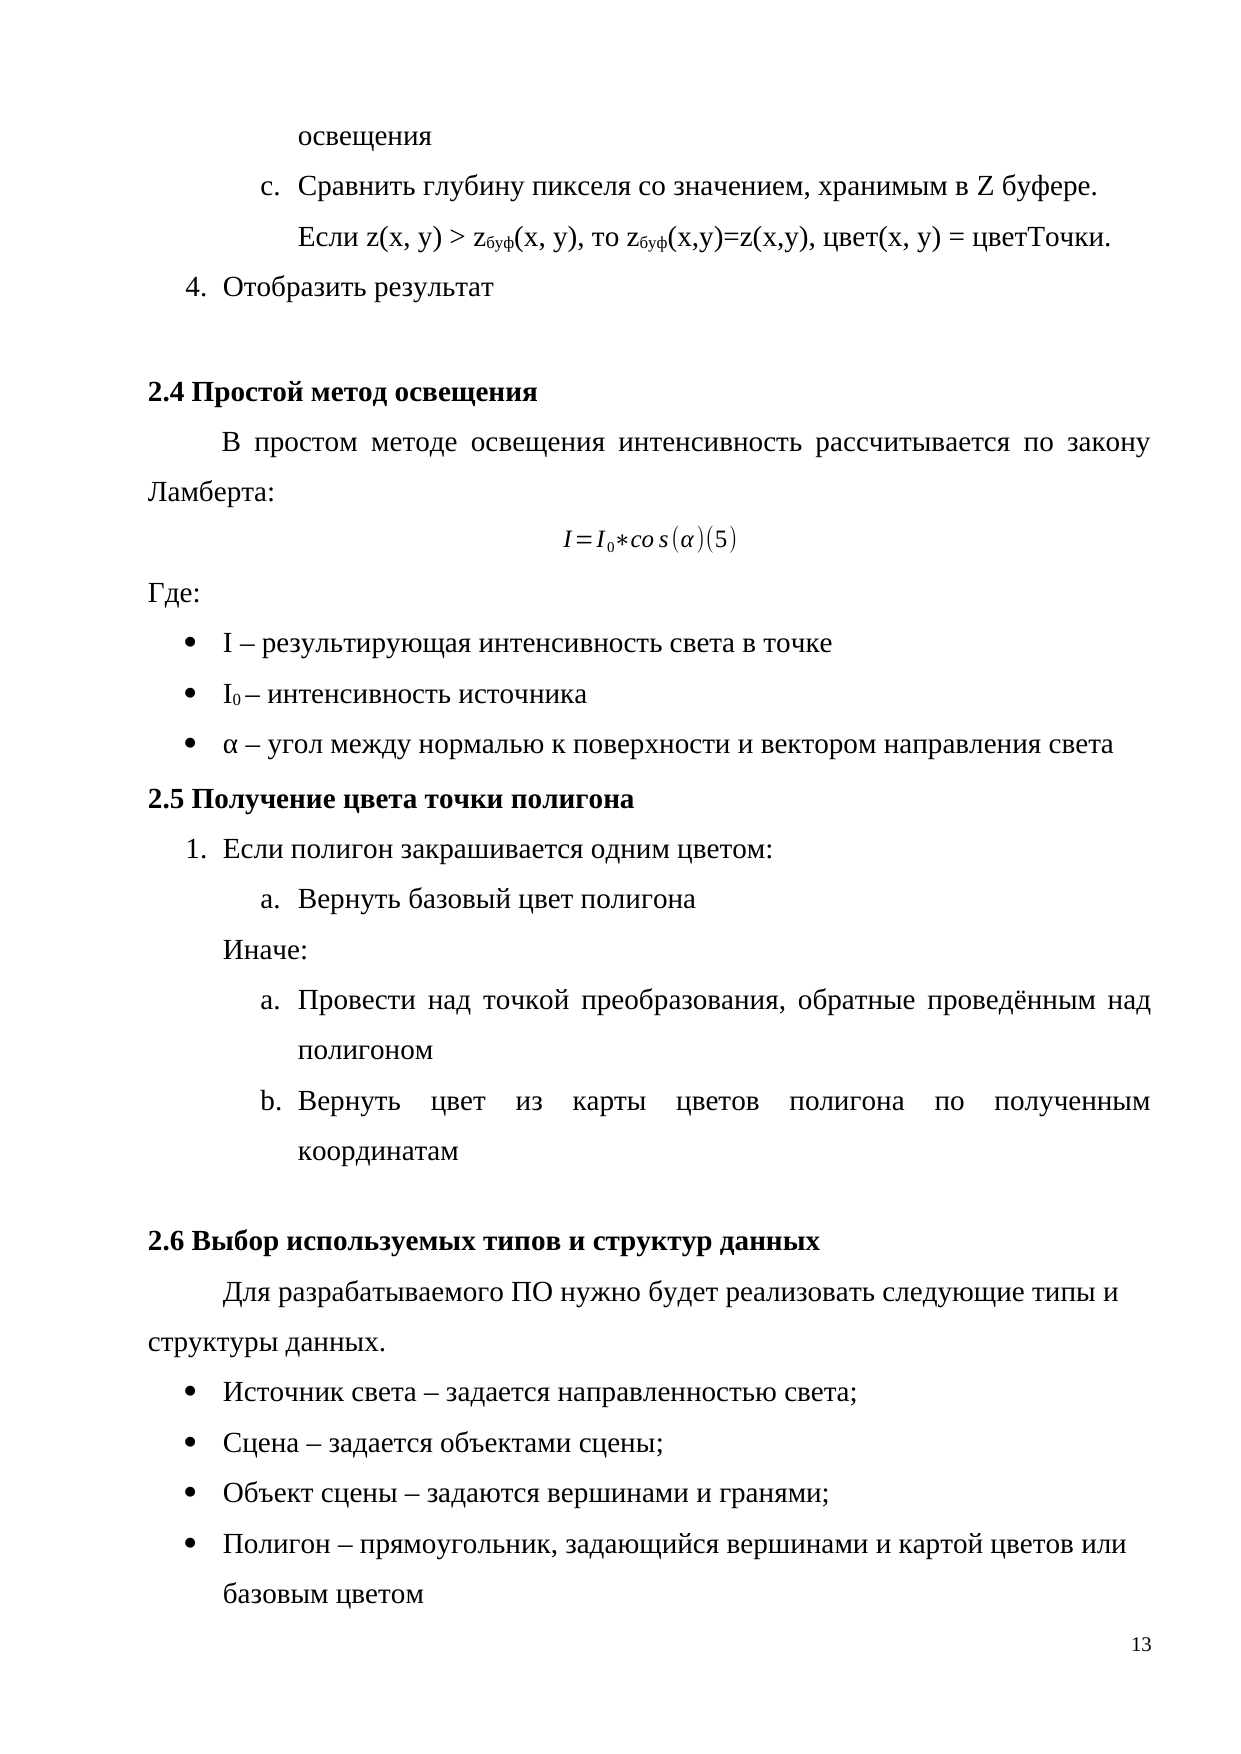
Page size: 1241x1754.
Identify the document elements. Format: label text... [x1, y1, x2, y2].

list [260, 118, 1152, 152]
list Объект сцены – задаются вершинами и гранями; [185, 1475, 1152, 1509]
subtitle 2.6 Выбор используемых типов и структур данных [148, 1223, 1152, 1257]
text В простом методе освещения интенсивность рассчитывается по закону Ламберта: [148, 424, 1152, 508]
subtitle 2.5 Получение цвета точки полигона [148, 781, 1152, 814]
list I0 – интенсивность источника [185, 676, 1152, 709]
list Если полигон закрашивается одним цветом: [185, 831, 1152, 865]
text Где: [148, 575, 1152, 609]
list Иначе: [223, 932, 1152, 965]
list Полигон – прямоугольник, задающийся вершинами и картой цветов или базовым цветом [185, 1526, 1152, 1610]
list Сравнить глубину пикселя со значением, хранимым в Z буфере. [260, 168, 1152, 202]
subtitle 2.4 Простой метод освещения [148, 374, 1152, 407]
list Вернуть базовый цвет полигона [260, 881, 1152, 915]
list Отобразить результат [185, 269, 1152, 303]
list α – угол между нормалью к поверхности и вектором направления света [185, 726, 1152, 760]
list Вернуть цвет из карты цветов полигона по полученным координатам [260, 1083, 1152, 1167]
list Источник света – задается направленностью света; [185, 1374, 1152, 1408]
list Провести над точкой преобразования, обратные проведённым над полигоном [260, 982, 1152, 1066]
list Если z(x, y) > zбуф(x, y), то zбуф(x,y)=z(x,y), цвет(x, y) = цветТочки. [298, 219, 1152, 252]
list Сцена – задается объектами сцены; [185, 1425, 1152, 1458]
list Для разрабатываемого ПО нужно будет реализовать следующие типы и структуры данных. [148, 1274, 1152, 1358]
list I – результирующая интенсивность света в точке [185, 625, 1152, 659]
